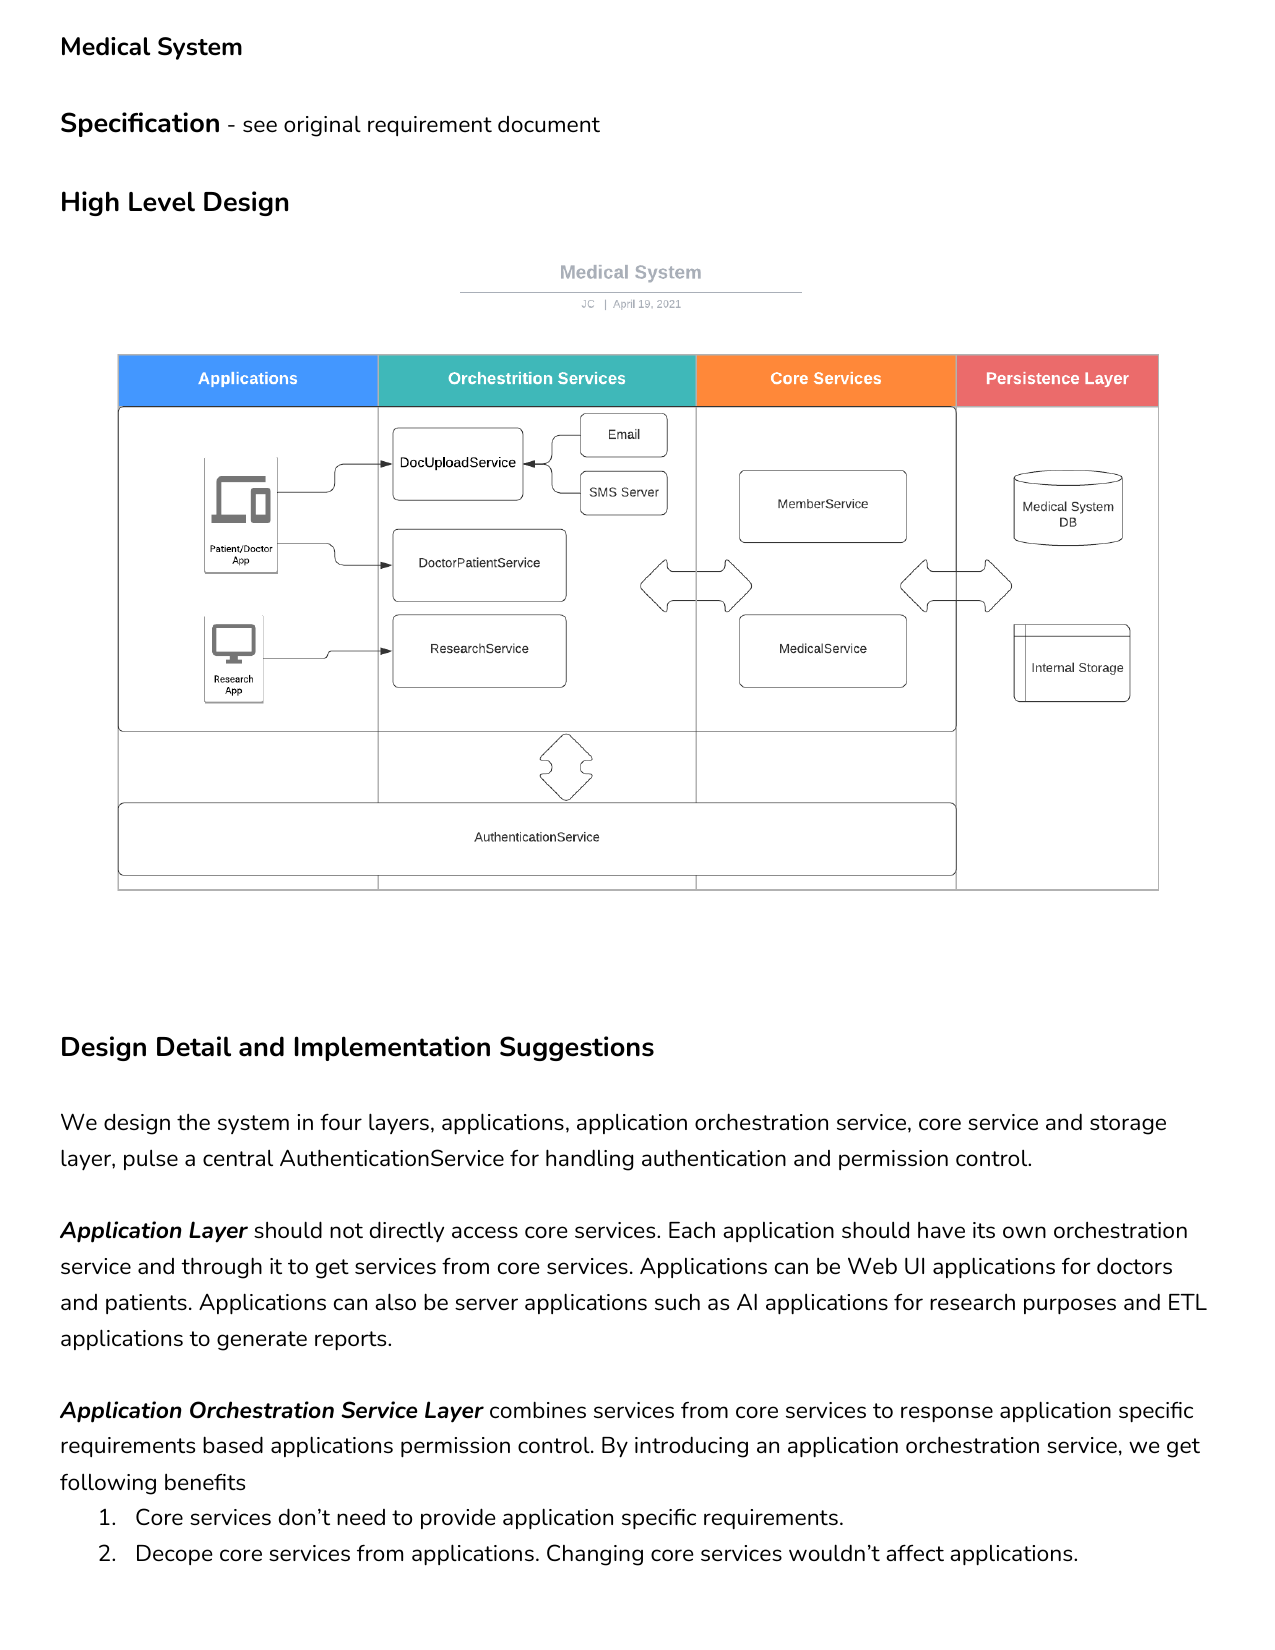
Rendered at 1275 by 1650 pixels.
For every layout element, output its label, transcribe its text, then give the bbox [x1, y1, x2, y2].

text High Level Design [60, 183, 1215, 221]
text Specification - see original requirement document [60, 105, 1215, 142]
text Application Orchestration Service Layer combines services from core services to response application specific requirements based applications permission control. By introducing an application orchestration service, we get following benefits [60, 1395, 1215, 1498]
picture [60, 226, 1215, 954]
text Design Detail and Implementation Suggestions [60, 1029, 1215, 1066]
text We design the system in four layers, applications, application orchestration service, core service and storage layer, pulse a central AuthenticationService for handling authentication and permission control. [60, 1107, 1215, 1174]
list Core services don’t need to provide application specific requirements. [97, 1503, 1215, 1534]
text Medical System [60, 30, 1215, 64]
list Decope core services from applications. Changing core services wouldn’t affect applications. [97, 1538, 1215, 1570]
text Application Layer should not directly access core services. Each application should have its own orchestration service and through it to get services from core services. Applications can be Web UI applications for doctors and patients. Applications can also be server applications such as AI applications for research purposes and ETL applications to generate reports. [60, 1215, 1215, 1354]
